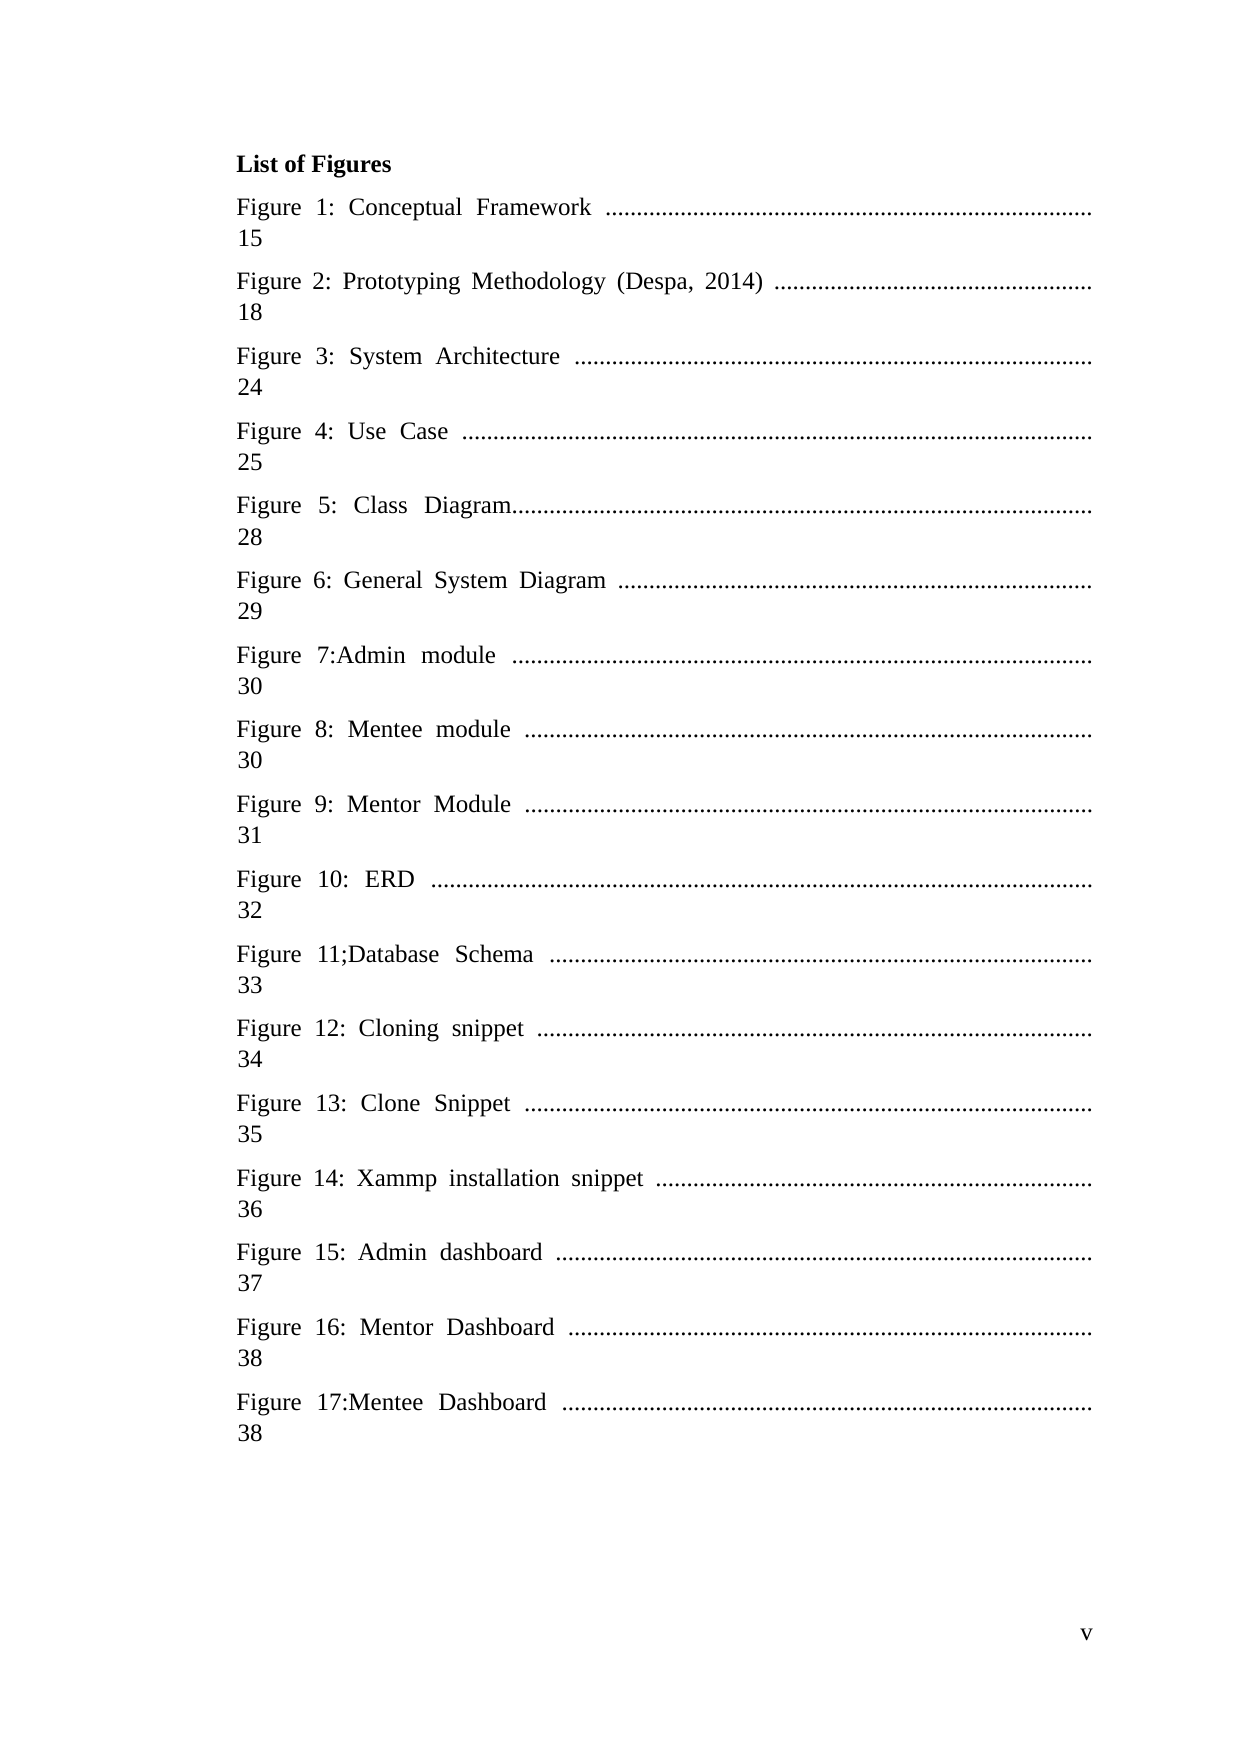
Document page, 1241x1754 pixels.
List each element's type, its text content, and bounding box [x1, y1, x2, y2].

text Figure 12: Cloning snippet ......................................................................................... 34 [236, 1013, 1093, 1073]
text Figure 16: Mentor Dashboard .................................................................................... 38 [236, 1312, 1093, 1372]
subtitle List of Figures [236, 149, 1093, 177]
text Figure 2: Prototyping Methodology (Despa, 2014) ................................................... 18 [236, 266, 1093, 327]
text Figure 7:Admin module ............................................................................................. 30 [236, 640, 1093, 700]
text Figure 10: ERD .......................................................................................................... 32 [236, 864, 1093, 924]
text Figure 4: Use Case ..................................................................................................... 25 [236, 416, 1093, 476]
text Figure 9: Mentor Module ........................................................................................... 31 [236, 789, 1093, 849]
text Figure 13: Clone Snippet ........................................................................................... 35 [236, 1088, 1093, 1148]
text Figure 17:Mentee Dashboard ..................................................................................... 38 [236, 1387, 1093, 1447]
text Figure 3: System Architecture ................................................................................... 24 [236, 341, 1093, 401]
text Figure 8: Mentee module ........................................................................................... 30 [236, 714, 1093, 775]
text Figure 11;Database Schema ....................................................................................... 33 [236, 939, 1093, 999]
text Figure 14: Xammp installation snippet ...................................................................... 36 [236, 1163, 1093, 1223]
text Figure 6: General System Diagram ............................................................................ 29 [236, 565, 1093, 625]
text Figure 5: Class Diagram............................................................................................. 28 [236, 491, 1093, 551]
text Figure 1: Conceptual Framework .............................................................................. 15 [236, 192, 1093, 252]
text Figure 15: Admin dashboard ...................................................................................... 37 [236, 1237, 1093, 1297]
